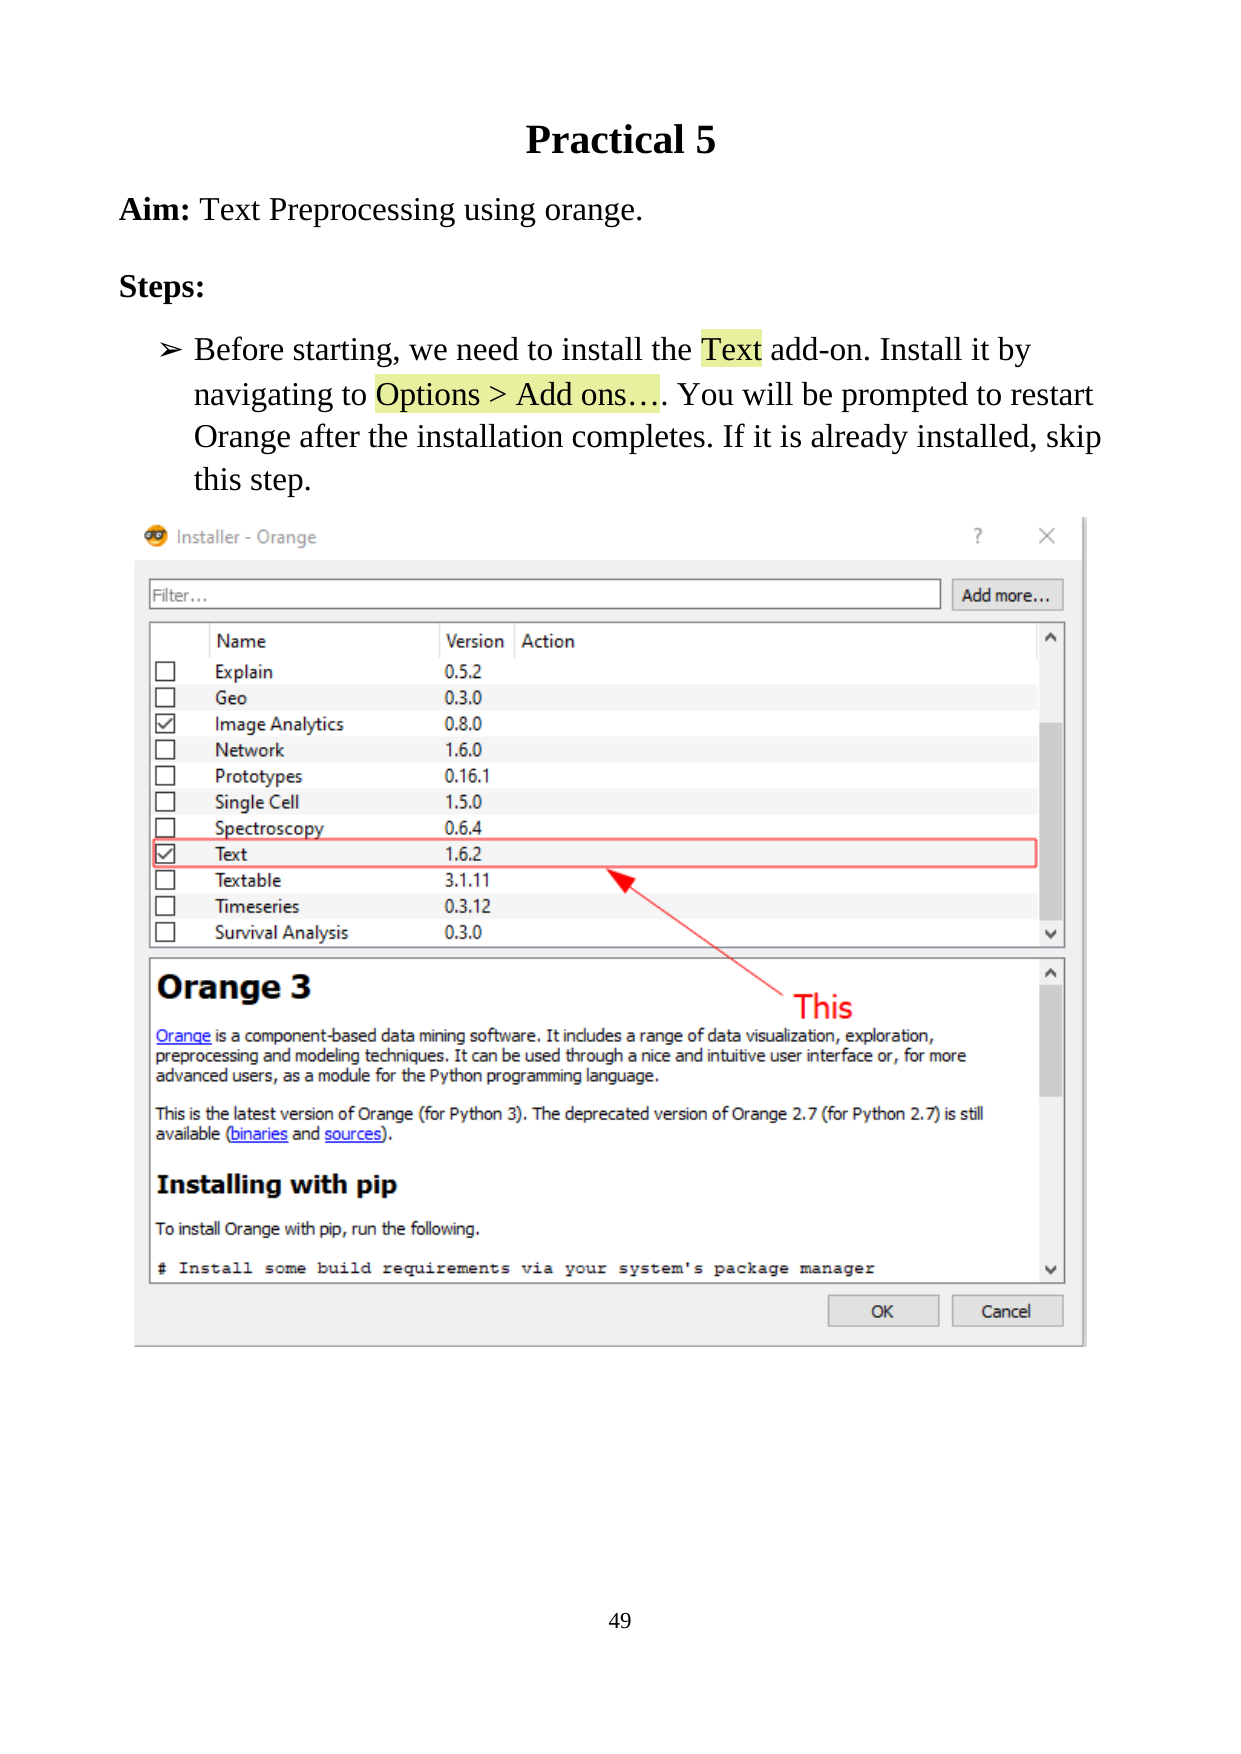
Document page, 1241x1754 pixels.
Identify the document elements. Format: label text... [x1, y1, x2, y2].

subtitle Steps: [118, 267, 1159, 305]
text Aim: Text Preprocessing using orange. [118, 189, 1159, 228]
list Before starting, we need to install the Text add-on. Install it by navigating to Options > Add ons…. You will be prompted to restart Orange after the installation completes. If it is already installed, skip this step. [156, 325, 1103, 498]
subtitle Practical 5 [83, 114, 1158, 162]
picture [134, 517, 1087, 1347]
